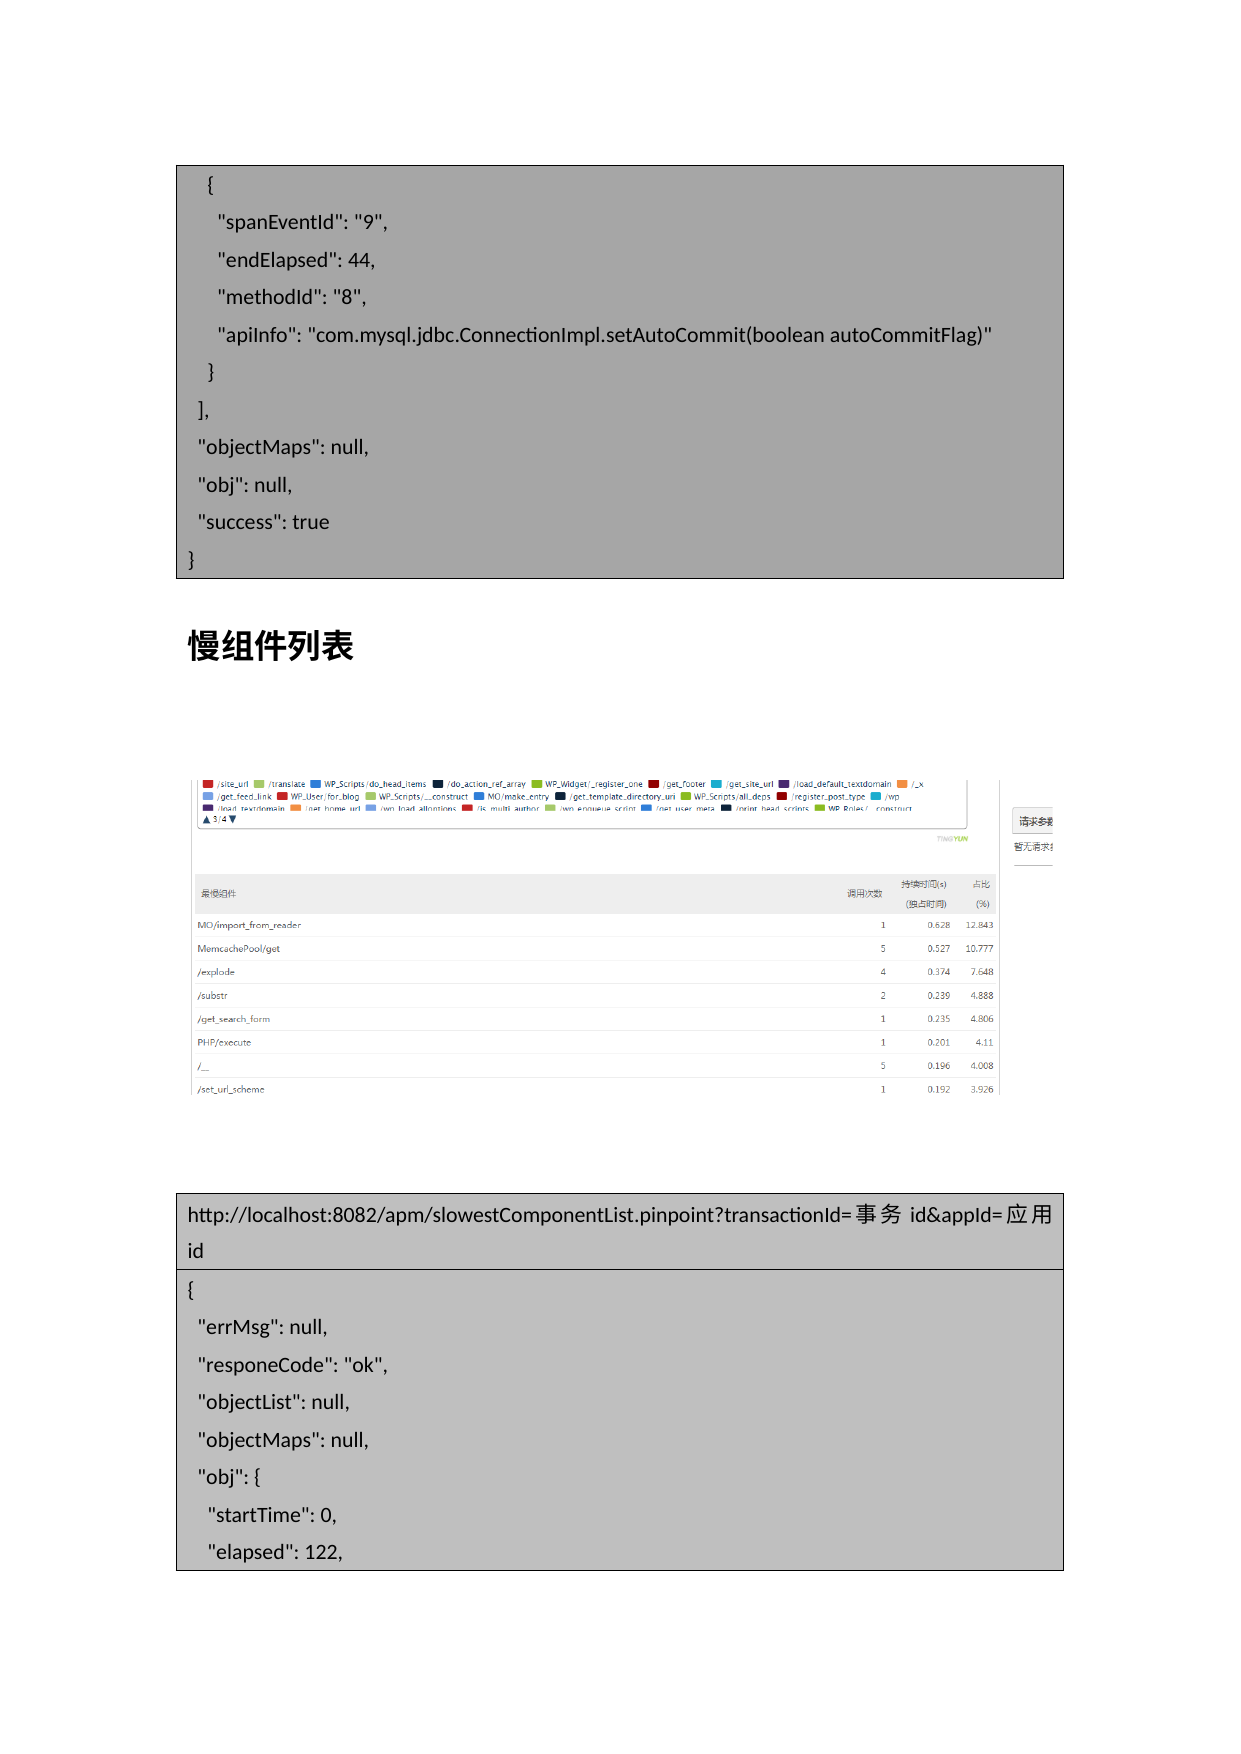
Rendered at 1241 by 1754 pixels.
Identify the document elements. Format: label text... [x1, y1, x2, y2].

table_header http://localhost:8082/apm/slowestComponentList.pinpoint?transactionId=事务id&appId=应用id [177, 1194, 1063, 1269]
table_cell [177, 1270, 1063, 1570]
picture [187, 780, 1053, 1095]
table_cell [177, 166, 1063, 578]
subtitle 慢组件列表 [187, 606, 1053, 681]
